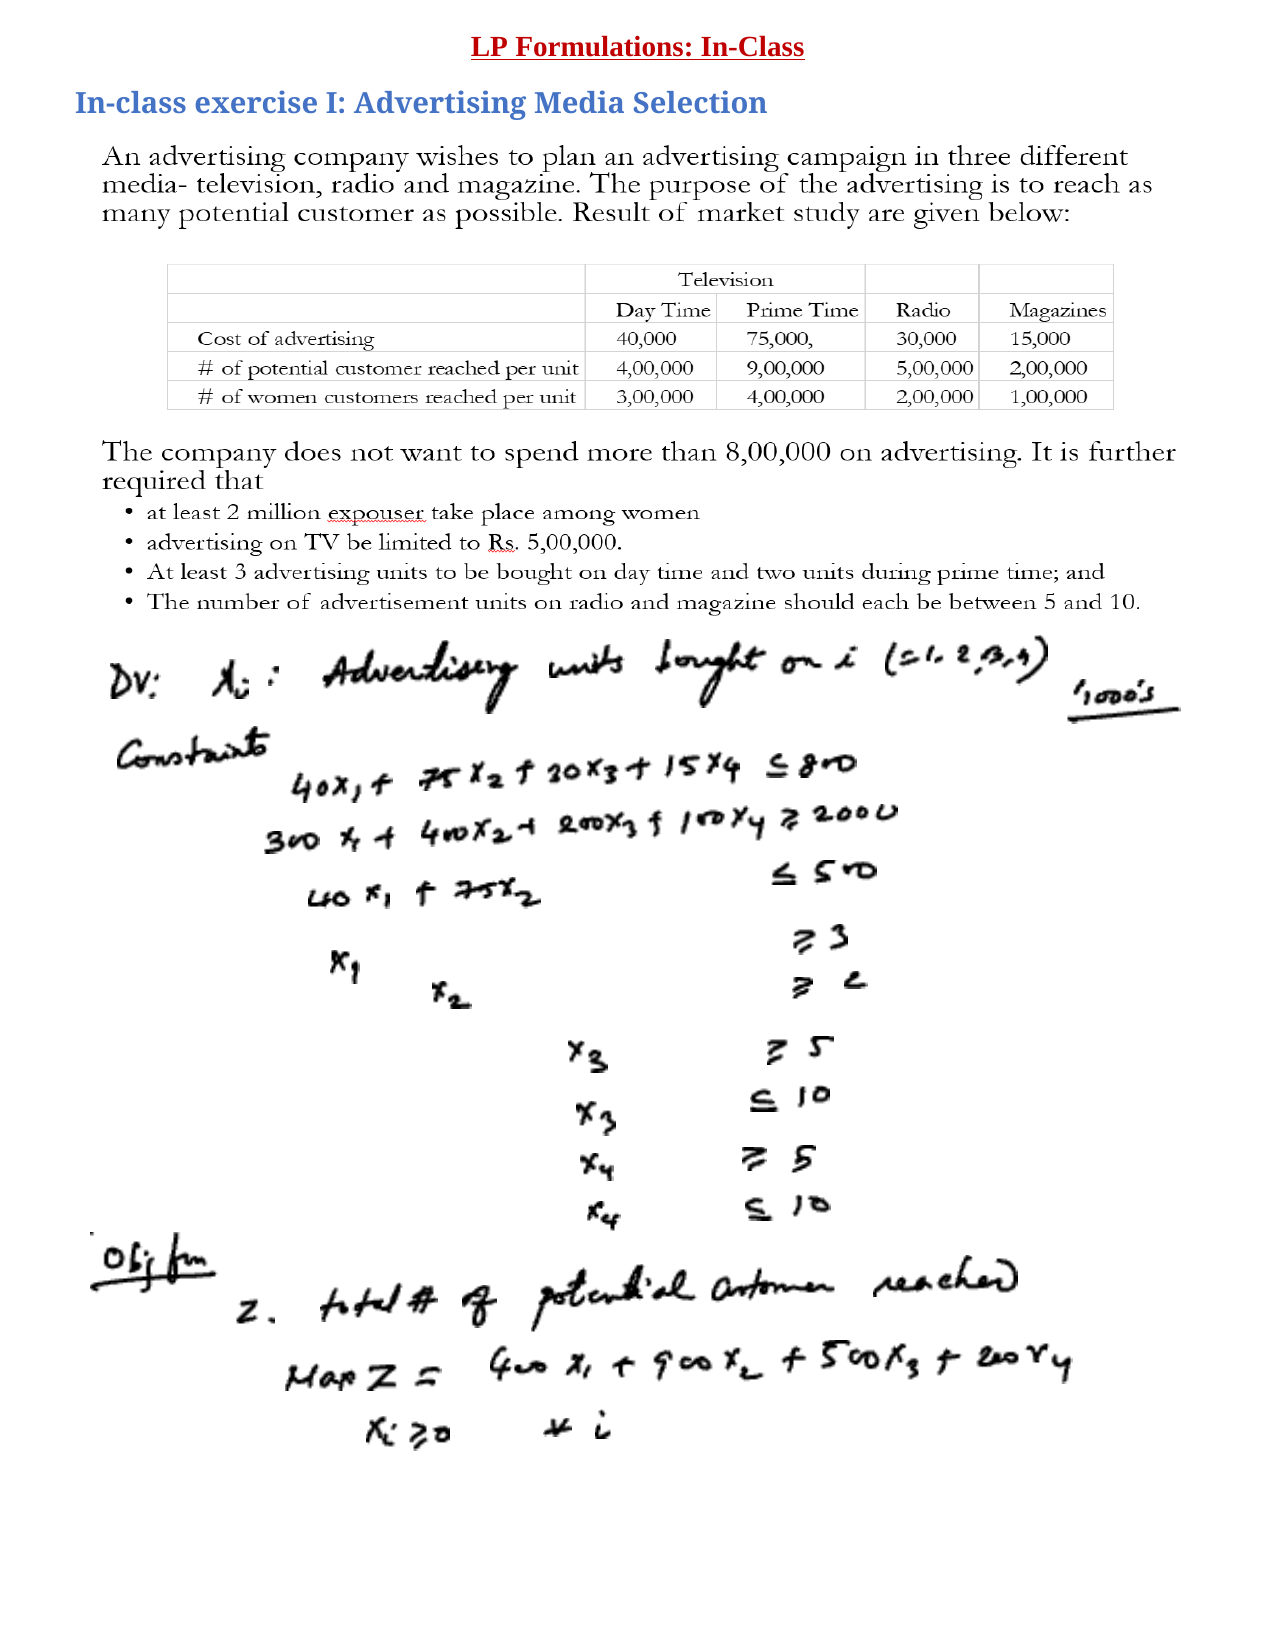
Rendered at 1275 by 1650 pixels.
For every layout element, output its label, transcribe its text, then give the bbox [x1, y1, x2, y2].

picture [767, 1036, 834, 1065]
picture [885, 635, 1048, 686]
picture [211, 659, 249, 699]
picture [771, 860, 877, 885]
picture [543, 1418, 572, 1437]
picture [97, 141, 1178, 622]
picture [285, 1363, 442, 1391]
picture [791, 1145, 816, 1175]
picture [264, 831, 320, 854]
picture [580, 1153, 614, 1181]
picture [320, 1282, 438, 1322]
picture [745, 1194, 831, 1221]
picture [1066, 679, 1181, 724]
picture [655, 639, 858, 708]
picture [117, 726, 393, 803]
picture [110, 663, 161, 699]
picture [549, 644, 625, 678]
picture [742, 1147, 767, 1171]
picture [531, 1264, 837, 1334]
picture [766, 753, 857, 778]
picture [432, 981, 472, 1009]
picture [793, 924, 848, 955]
picture [366, 1416, 450, 1451]
picture [490, 1340, 1073, 1384]
picture [568, 1040, 608, 1073]
picture [308, 883, 390, 909]
picture [873, 1255, 1018, 1297]
picture [416, 877, 541, 909]
picture [330, 950, 360, 984]
picture [576, 1101, 616, 1136]
picture [462, 1285, 497, 1328]
picture [268, 666, 279, 686]
picture [90, 1232, 275, 1326]
text LP Formulations: In-Class [75, 29, 1200, 63]
picture [595, 1409, 613, 1439]
picture [322, 640, 521, 714]
picture [587, 1201, 621, 1233]
picture [750, 1085, 830, 1112]
picture [844, 971, 868, 989]
text In-class exercise I: Advertising Media Selection [75, 82, 1200, 122]
picture [419, 751, 740, 791]
picture [792, 977, 813, 1001]
picture [340, 826, 396, 852]
picture [421, 804, 898, 847]
